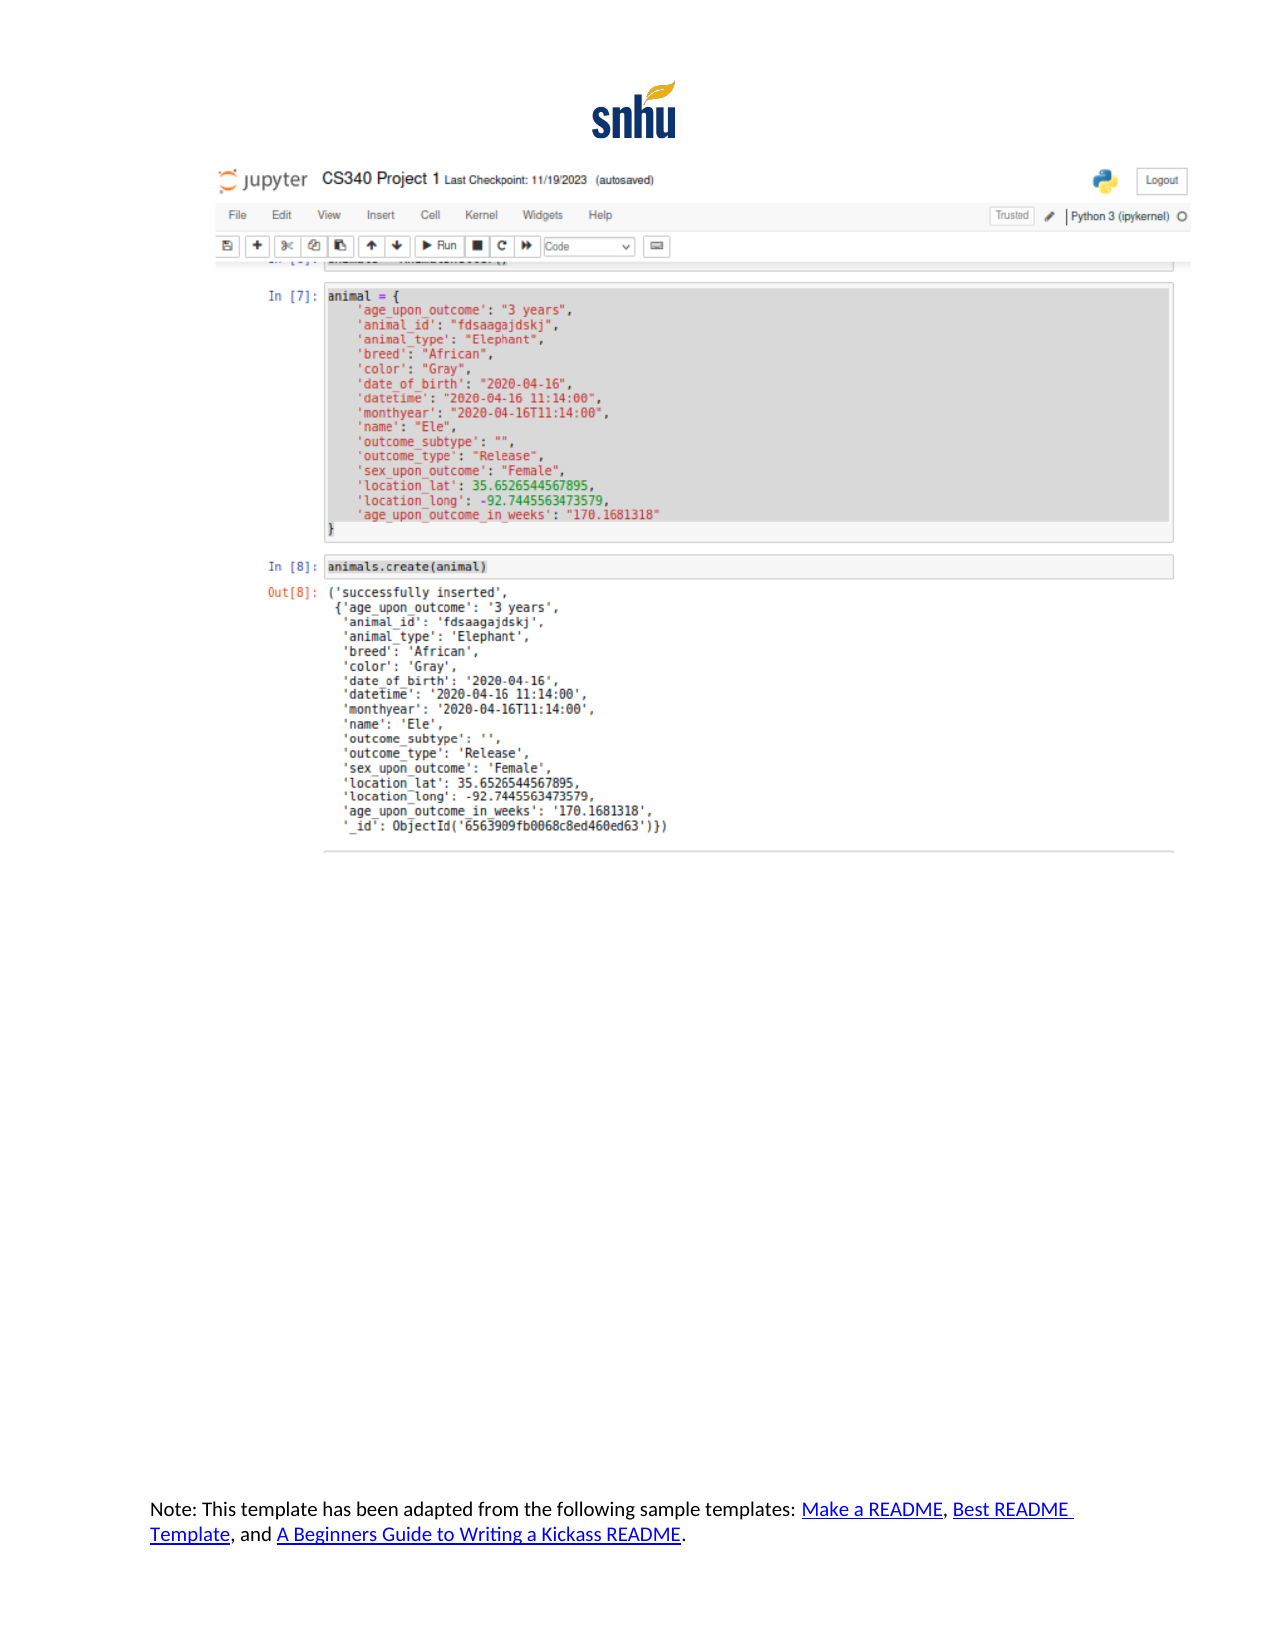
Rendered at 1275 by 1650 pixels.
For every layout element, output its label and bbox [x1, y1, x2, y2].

picture [573, 75, 702, 147]
picture [215, 167, 1191, 853]
